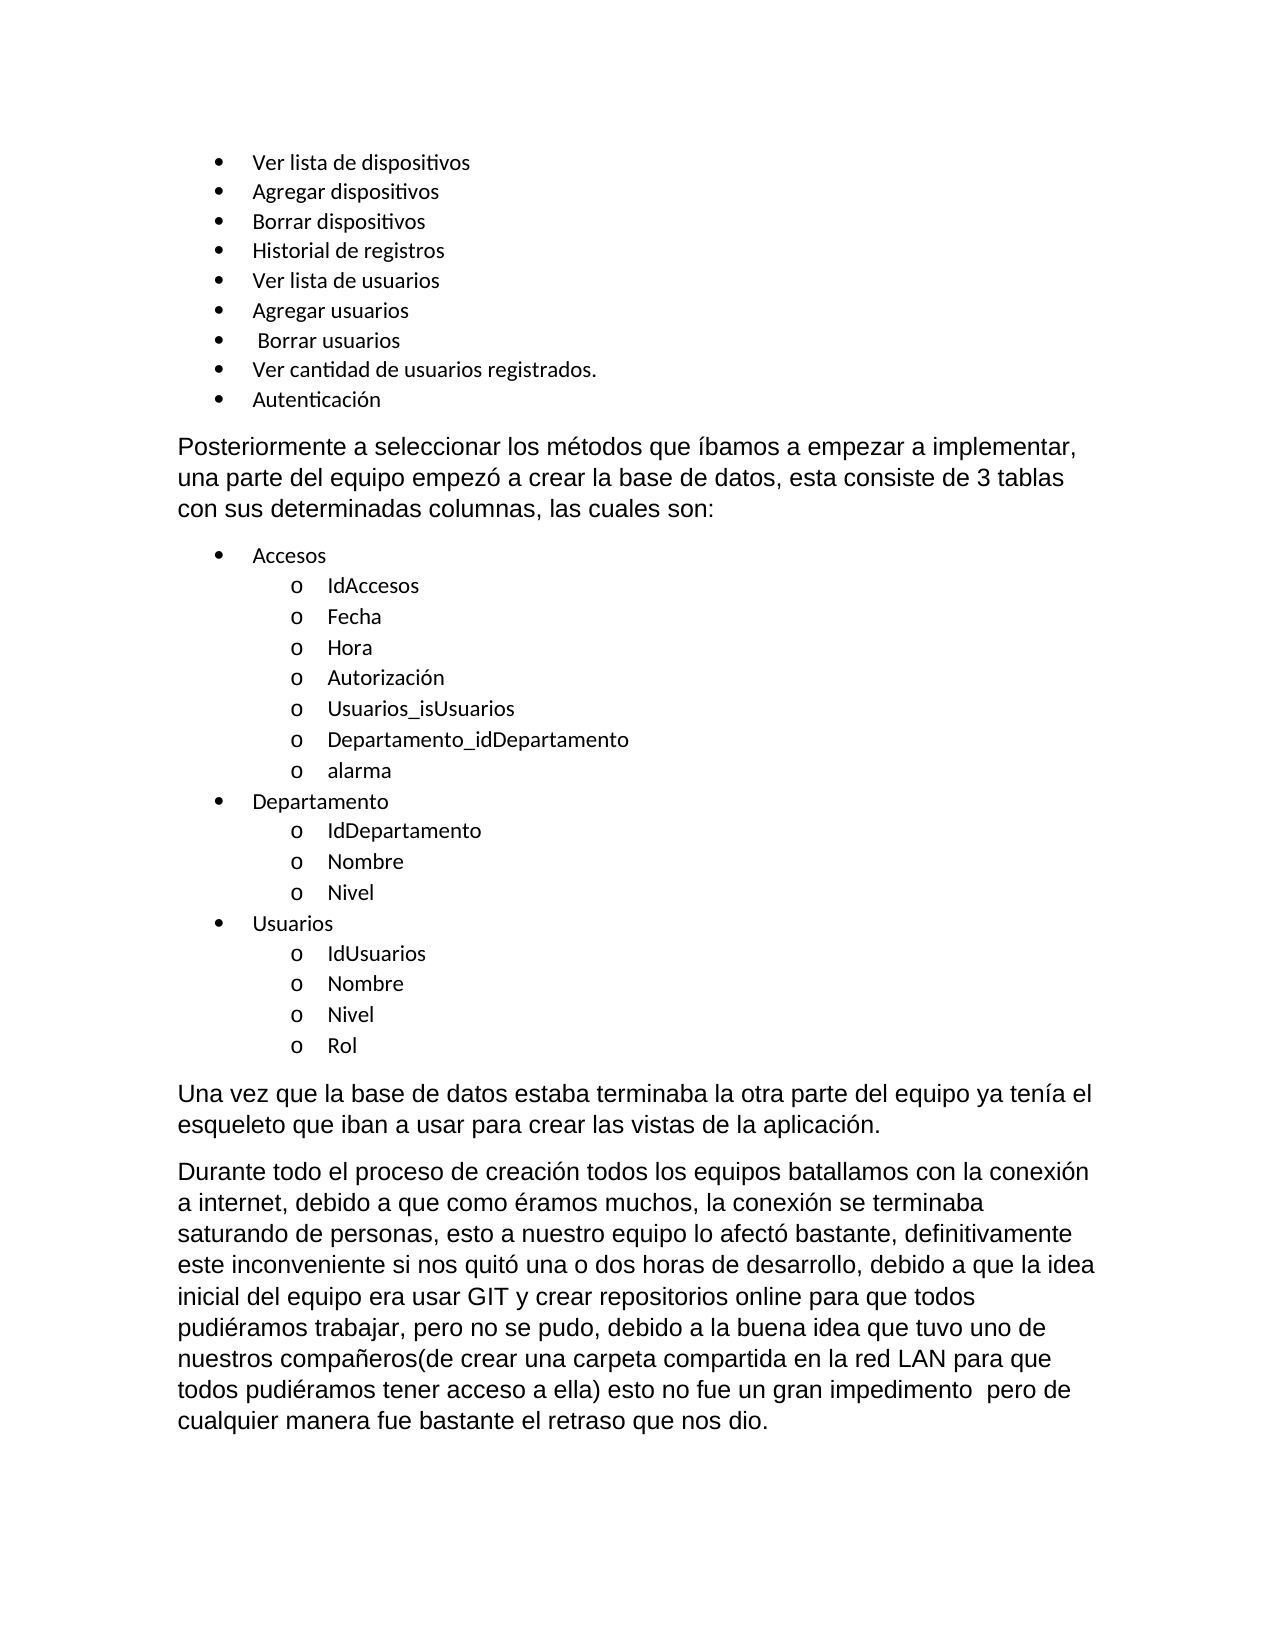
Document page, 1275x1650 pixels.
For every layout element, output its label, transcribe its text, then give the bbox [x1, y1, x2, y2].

list Nombre [290, 969, 1098, 999]
list Accesos [215, 541, 1098, 569]
list Ver lista de dispositivos [215, 148, 1098, 176]
text Una vez que la base de datos estaba terminaba la otra parte del equipo ya tenía el esqueleto que iban a usar para crear las vistas de la aplicación. [177, 1079, 1098, 1138]
list Autenticación [215, 385, 1098, 413]
list Borrar usuarios [215, 326, 1098, 354]
text Durante todo el proceso de creación todos los equipos batallamos con la conexión a internet, debido a que como éramos muchos, la conexión se terminaba saturando de personas, esto a nuestro equipo lo afectó bastante, definitivamente este inconveniente si nos quitó una o dos horas de desarrollo, debido a que la idea inicial del equipo era usar GIT y crear repositorios online para que todos pudiéramos trabajar, pero no se pudo, debido a la buena idea que tuvo uno de nuestros compañeros(de crear una carpeta compartida en la red LAN para que todos pudiéramos tener acceso a ella) esto no fue un gran impedimento pero de cualquier manera fue bastante el retraso que nos dio. [177, 1157, 1098, 1434]
list Agregar usuarios [215, 296, 1098, 324]
list IdAccesos [290, 571, 1098, 600]
list Nombre [290, 847, 1098, 876]
list Borrar dispositivos [215, 207, 1098, 235]
list Historial de registros [215, 237, 1098, 265]
list alarma [290, 756, 1098, 785]
list Nivel [290, 1000, 1098, 1029]
list IdDepartamento [290, 816, 1098, 846]
list Ver cantidad de usuarios registrados. [215, 355, 1098, 383]
list Hora [290, 633, 1098, 662]
list Agregar dispositivos [215, 177, 1098, 205]
list IdUsuarios [290, 939, 1098, 968]
list Departamento_idDepartamento [290, 725, 1098, 754]
list Autorización [290, 663, 1098, 693]
list Departamento [215, 787, 1098, 815]
list Fecha [290, 602, 1098, 631]
list Usuarios_isUsuarios [290, 694, 1098, 723]
text Posteriormente a seleccionar los métodos que íbamos a empezar a implementar, una parte del equipo empezó a crear la base de datos, esta consiste de 3 tablas con sus determinadas columnas, las cuales son: [177, 431, 1098, 522]
list Nivel [290, 878, 1098, 907]
list Usuarios [215, 909, 1098, 937]
list Rol [290, 1031, 1098, 1060]
list Ver lista de usuarios [215, 266, 1098, 294]
